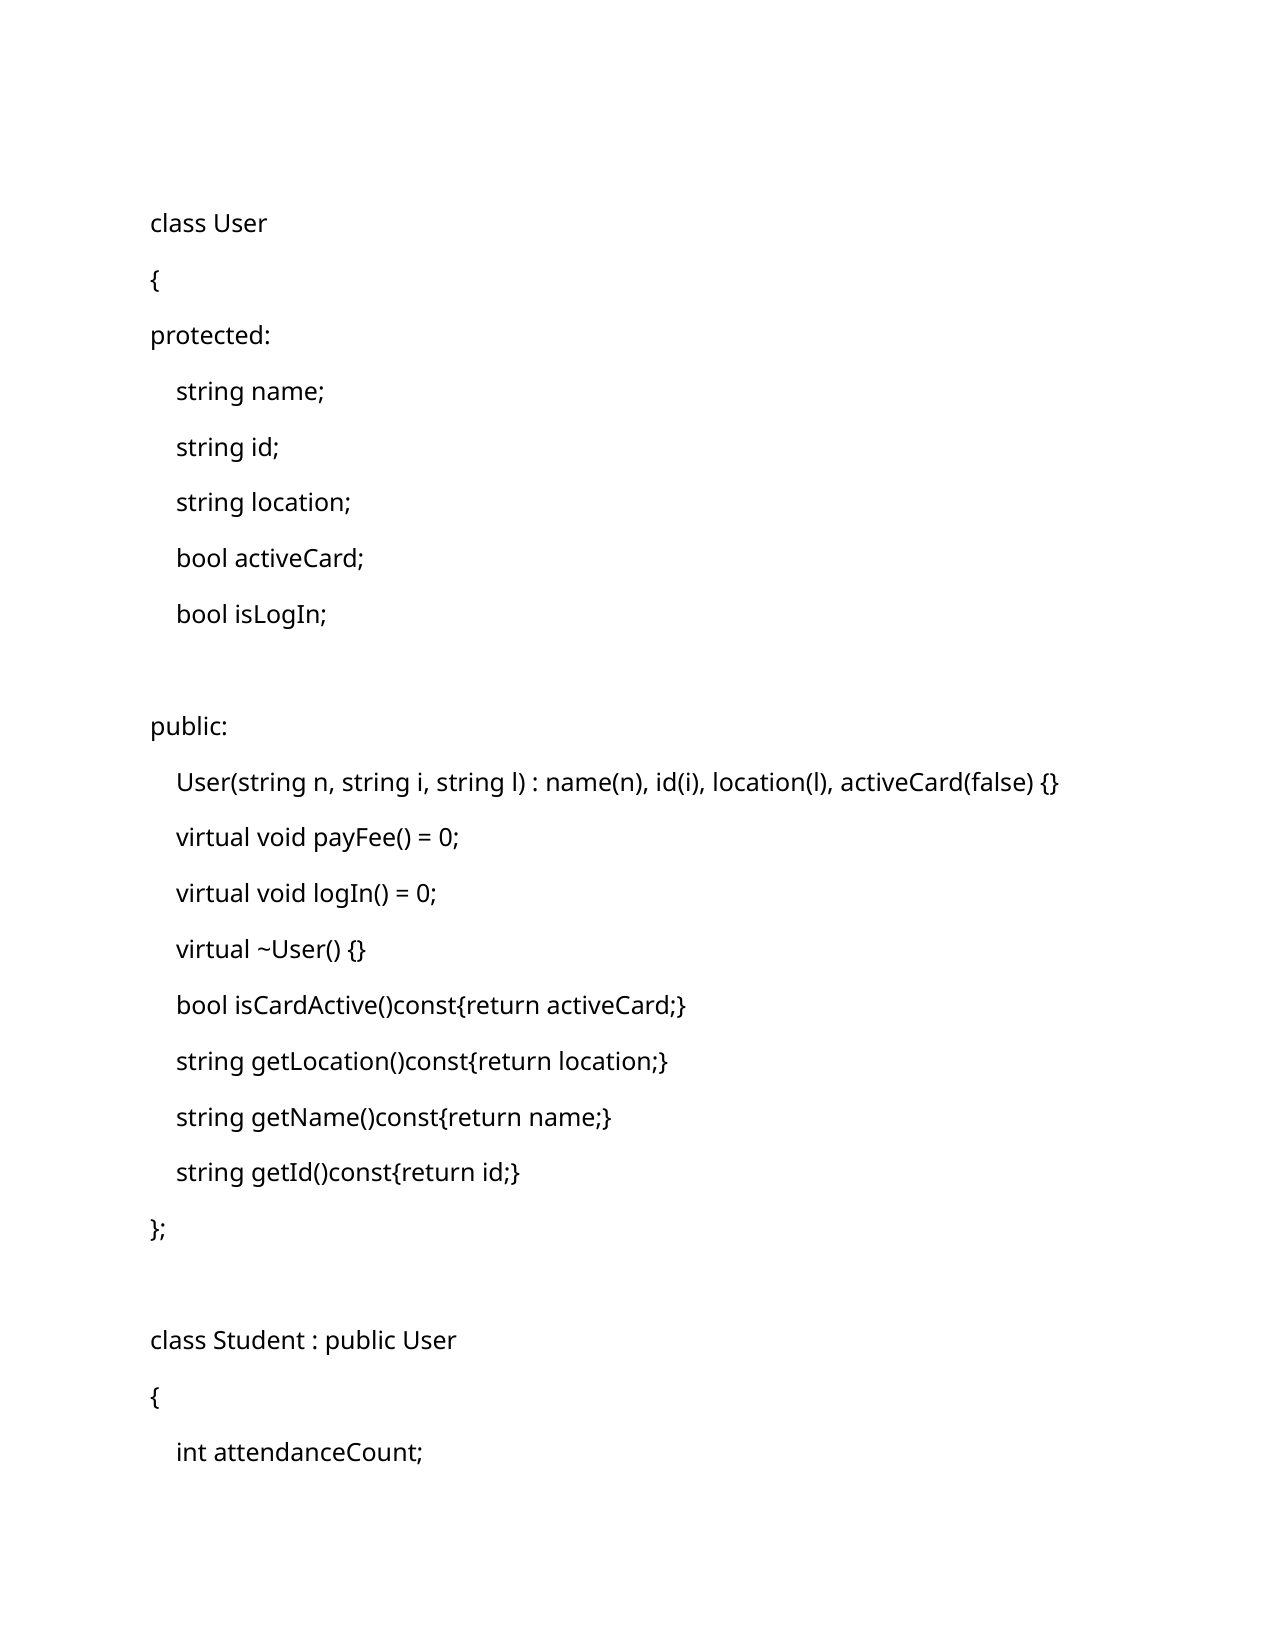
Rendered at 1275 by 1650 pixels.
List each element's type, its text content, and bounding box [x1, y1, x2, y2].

text virtual void payFee() = 0; [150, 820, 1125, 854]
text { [150, 1378, 1125, 1412]
text virtual ~User() {} [150, 932, 1125, 966]
text string getId()const{return id;} [150, 1155, 1125, 1189]
text { [150, 262, 1125, 296]
text string location; [150, 485, 1125, 519]
text bool activeCard; [150, 541, 1125, 575]
text protected: [150, 317, 1125, 352]
text virtual void logIn() = 0; [150, 876, 1125, 910]
text string id; [150, 429, 1125, 463]
text }; [150, 1211, 1125, 1245]
text string name; [150, 373, 1125, 407]
text string getName()const{return name;} [150, 1099, 1125, 1133]
text class User [150, 206, 1125, 240]
text User(string n, string i, string l) : name(n), id(i), location(l), activeCard(false) {} [150, 764, 1125, 798]
text bool isLogIn; [150, 597, 1125, 631]
text string getLocation()const{return location;} [150, 1043, 1125, 1077]
text int attendanceCount; [150, 1434, 1125, 1468]
text public: [150, 708, 1125, 742]
text class Student : public User [150, 1322, 1125, 1357]
text bool isCardActive()const{return activeCard;} [150, 987, 1125, 1022]
